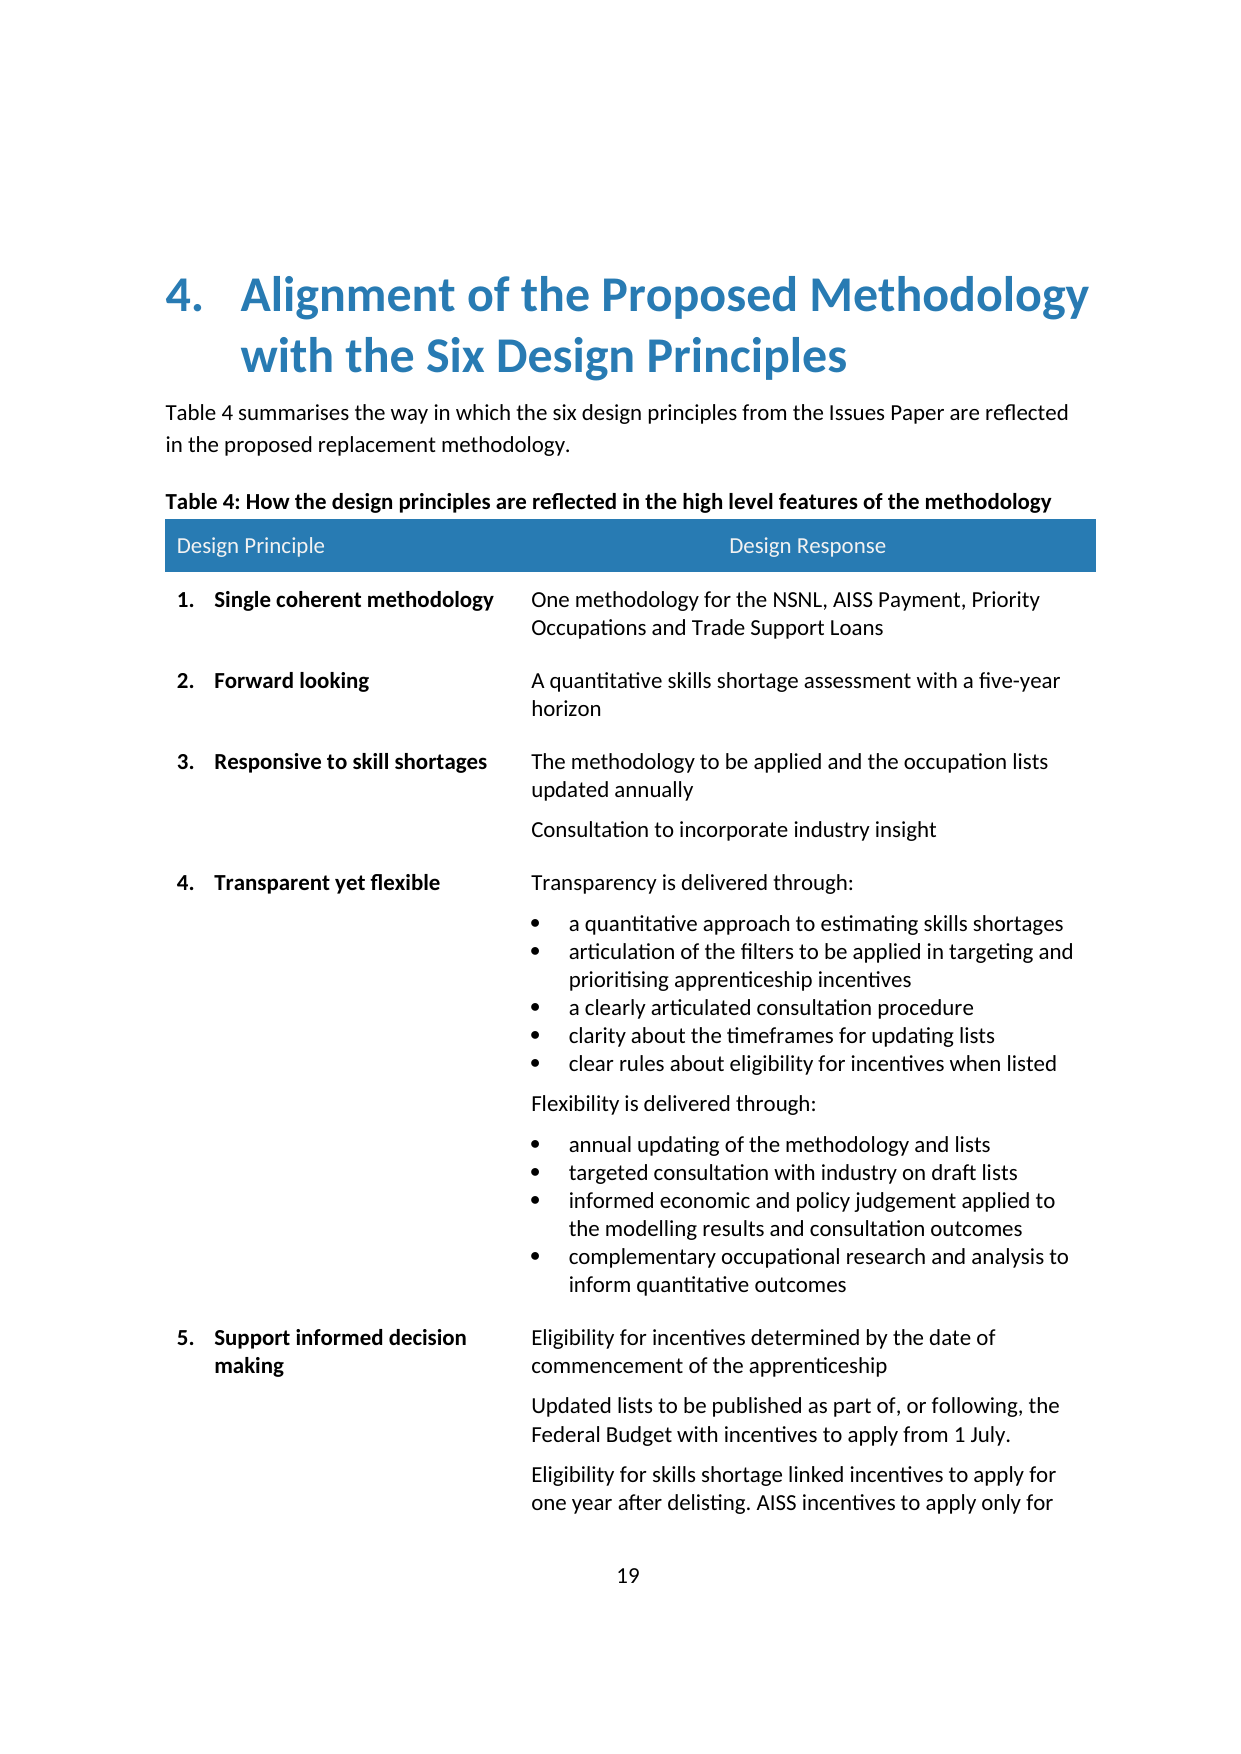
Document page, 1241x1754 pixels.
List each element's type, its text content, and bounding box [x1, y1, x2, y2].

table_cell One methodology for the NSNL, AISS Payment, Priority Occupations and Trade Support Loans [520, 572, 1096, 653]
text Table 4 summarises the way in which the six design principles from the Issues Paper are reflected in the proposed replacement methodology. [165, 398, 1090, 458]
table_header Design Principle [165, 519, 520, 572]
table_cell A quantitative skills shortage assessment with a five-year horizon [520, 653, 1096, 734]
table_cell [165, 1311, 520, 1516]
table_header Design Response [520, 519, 1096, 572]
table_cell Transparent yet flexible [165, 856, 520, 1311]
subtitle Alignment of the Proposed Methodology with the Six Design Principles [165, 263, 1090, 385]
table_cell Transparency is delivered through: a quantitative approach to estimating skills shortages articulation of the filters to be applied in targeting and prioritising apprenticeship incentives a clearly articulated consultation procedure clarity about the timeframes for updating lists clear rules about eligibility for incentives when listed Flexibility is delivered through: annual updating of the methodology and lists targeted consultation with industry on draft lists informed economic and policy judgement applied to the modelling results and consultation outcomes complementary occupational research and analysis to inform quantitative outcomes [520, 856, 1096, 1311]
table_cell Forward looking [165, 653, 520, 734]
text Table 4: How the design principles are reflected in the high level features of the methodology [165, 487, 1090, 515]
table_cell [520, 1311, 1096, 1516]
table_cell Single coherent methodology [165, 572, 520, 653]
table_cell The methodology to be applied and the occupation lists updated annually Consultation to incorporate industry insight [520, 734, 1096, 856]
table_cell Responsive to skill shortages [165, 734, 520, 856]
